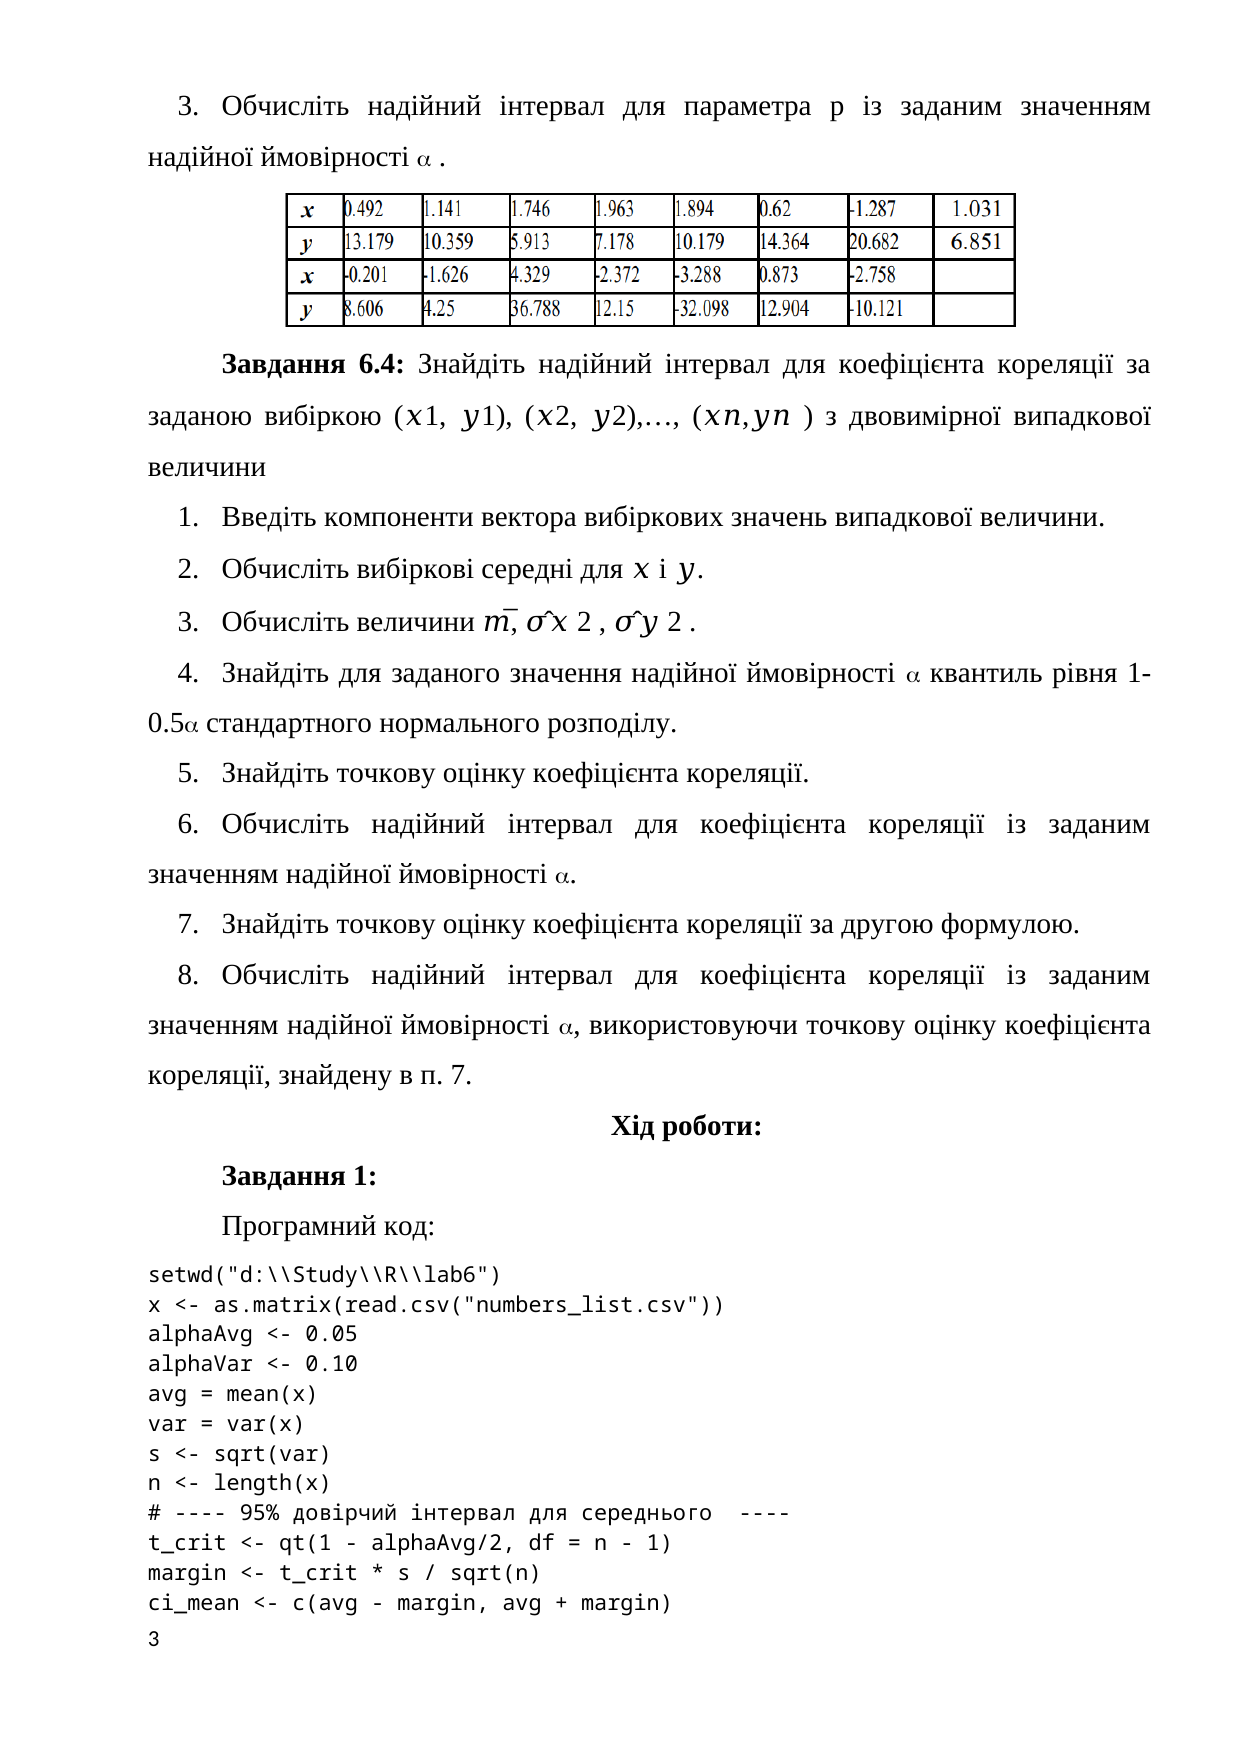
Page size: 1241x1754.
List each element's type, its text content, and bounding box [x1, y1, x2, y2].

text Завдання 1: [148, 1158, 1152, 1192]
list Обчисліть надійний інтервал для коефіцієнта кореляції із заданим значенням надійної ймовірності , використовуючи точкову оцінку коефіцієнта кореляції, знайдену в п. 7. [148, 957, 1152, 1091]
text # ---- 95% довірчий інтервал для середнього ---- [148, 1497, 1152, 1527]
text avg = mean(x) [148, 1378, 1152, 1408]
text s <- sqrt(var) [148, 1437, 1152, 1467]
list Введіть компоненти вектора вибіркових значень випадкової величини. [148, 499, 1152, 533]
picture [280, 189, 1019, 332]
list Обчисліть надійний інтервал для параметра p із заданим значенням надійної ймовірності . [148, 88, 1152, 172]
text alphaVar <- 0.10 [148, 1348, 1152, 1378]
list Обчисліть вибіркові середні для 𝑥 і 𝑦. [148, 549, 1152, 584]
text var = var(x) [148, 1408, 1152, 1437]
list Обчисліть надійний інтервал для коефіцієнта кореляції із заданим значенням надійної ймовірності . [148, 806, 1152, 890]
list Обчисліть величини 𝑚̅, 𝜎̂𝑥 2 , 𝜎̂𝑦 2 . [148, 602, 1152, 637]
list Знайдіть точкову оцінку коефіцієнта кореляції. [148, 756, 1152, 789]
list Знайдіть точкову оцінку коефіцієнта кореляції за другою формулою. [148, 907, 1152, 940]
text t_crit <- qt(1 - alphaAvg/2, df = n - 1) [148, 1527, 1152, 1557]
text ci_mean <- c(avg - margin, avg + margin) [148, 1586, 1152, 1616]
list Знайдіть для заданого значення надійної ймовірності квантиль рівня 1-0.5 стандартного нормального розподілу. [148, 655, 1152, 739]
text Програмний код: [148, 1208, 1152, 1242]
text n <- length(x) [148, 1467, 1152, 1497]
text setwd("d:\\Study\\R\\lab6") [148, 1259, 1152, 1288]
text alphaAvg <- 0.05 [148, 1318, 1152, 1348]
text margin <- t_crit * s / sqrt(n) [148, 1557, 1152, 1586]
text Завдання 6.4: Знайдіть надійний інтервал для коефіцієнта кореляції за заданою вибіркою (𝑥1, 𝑦1), (𝑥2, 𝑦2),…, (𝑥𝑛,𝑦𝑛 ) з двовимірної випадкової величини [148, 346, 1152, 482]
text Хід роботи: [148, 1108, 1152, 1141]
text x <- as.matrix(read.csv("numbers_list.csv")) [148, 1288, 1152, 1318]
